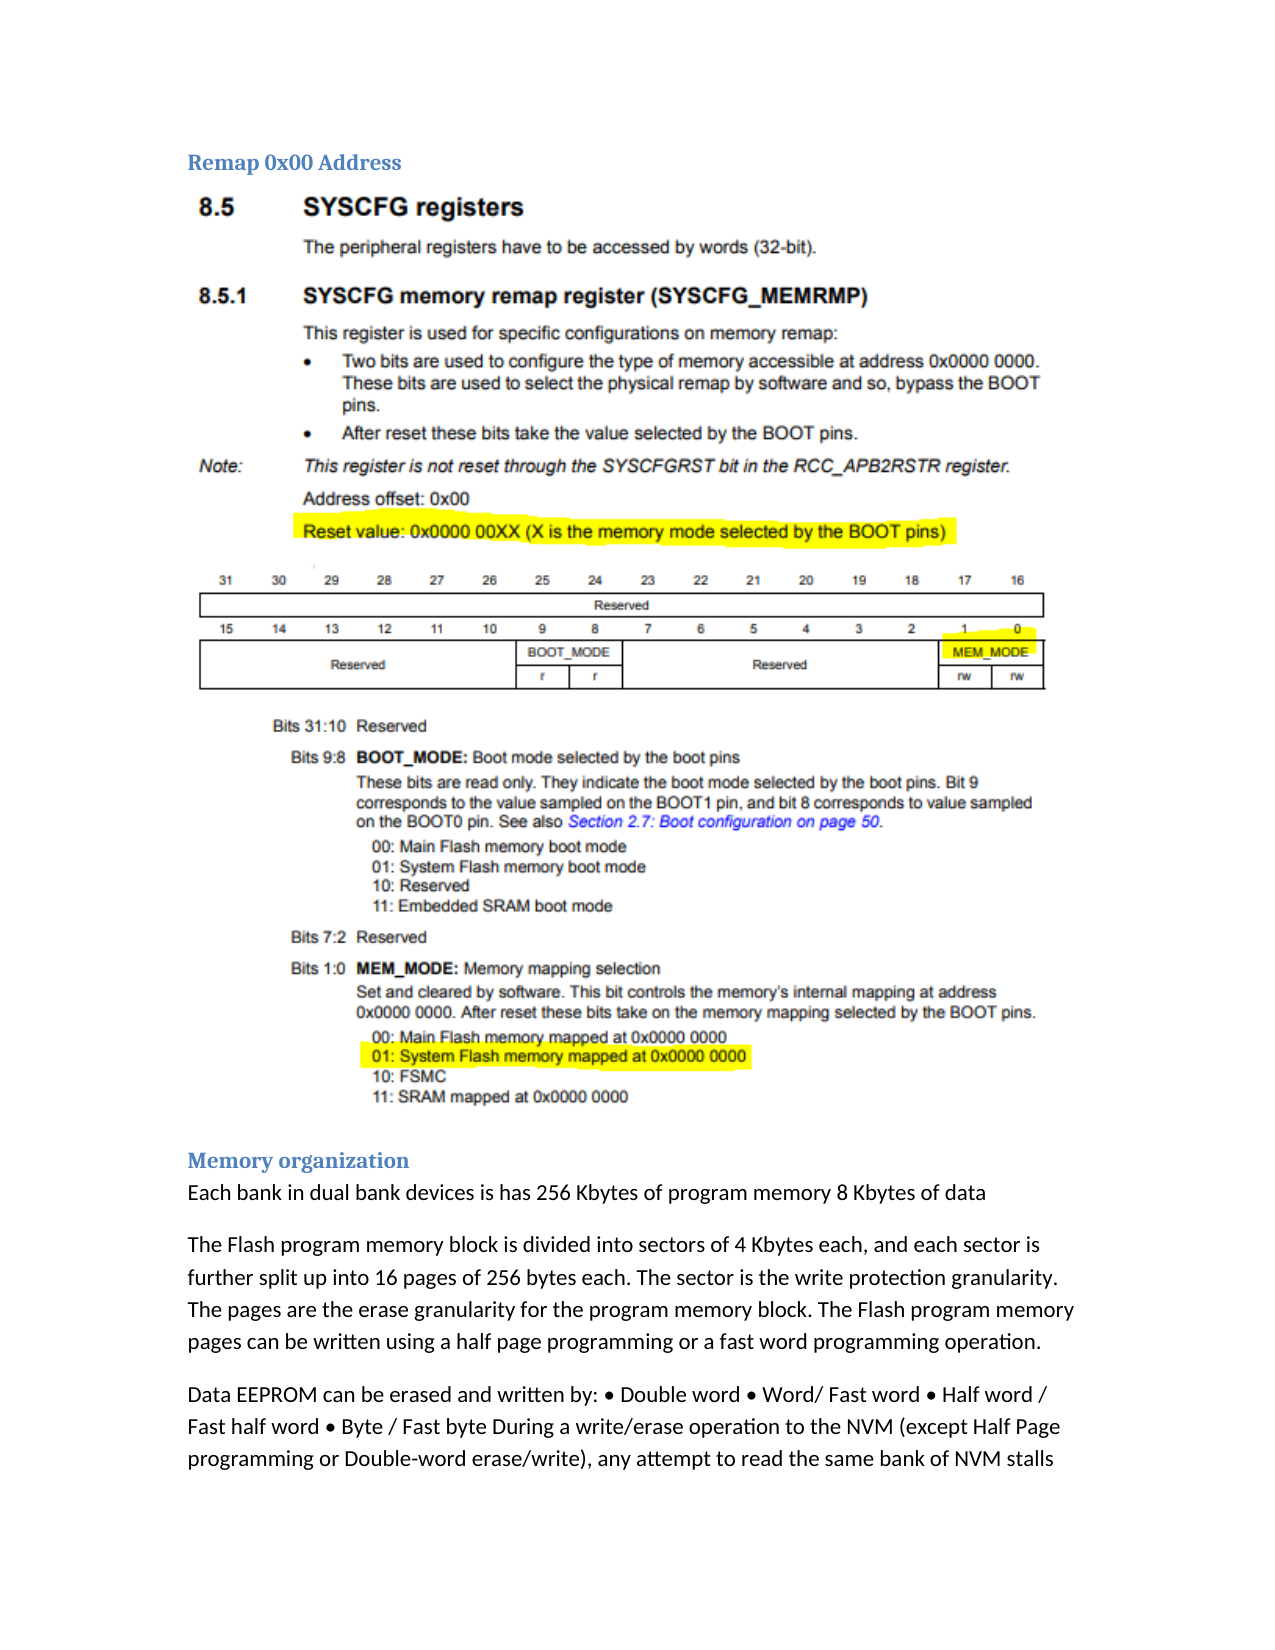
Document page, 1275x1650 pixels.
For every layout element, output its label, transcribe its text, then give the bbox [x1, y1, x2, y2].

text The Flash program memory block is divided into sectors of 4 Kbytes each, and each sector is further split up into 16 pages of 256 bytes each. The sector is the write protection granularity. The pages are the erase granularity for the program memory block. The Flash program memory pages can be written using a half page programming or a fast word programming operation. [187, 1231, 1087, 1355]
text Each bank in dual bank devices is has 256 Kbytes of program memory 8 Kbytes of data [187, 1178, 1087, 1206]
subtitle Remap 0x00 Address [187, 150, 1087, 176]
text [187, 1380, 1087, 1473]
subtitle Memory organization [187, 1147, 1087, 1174]
picture [187, 180, 1082, 1123]
